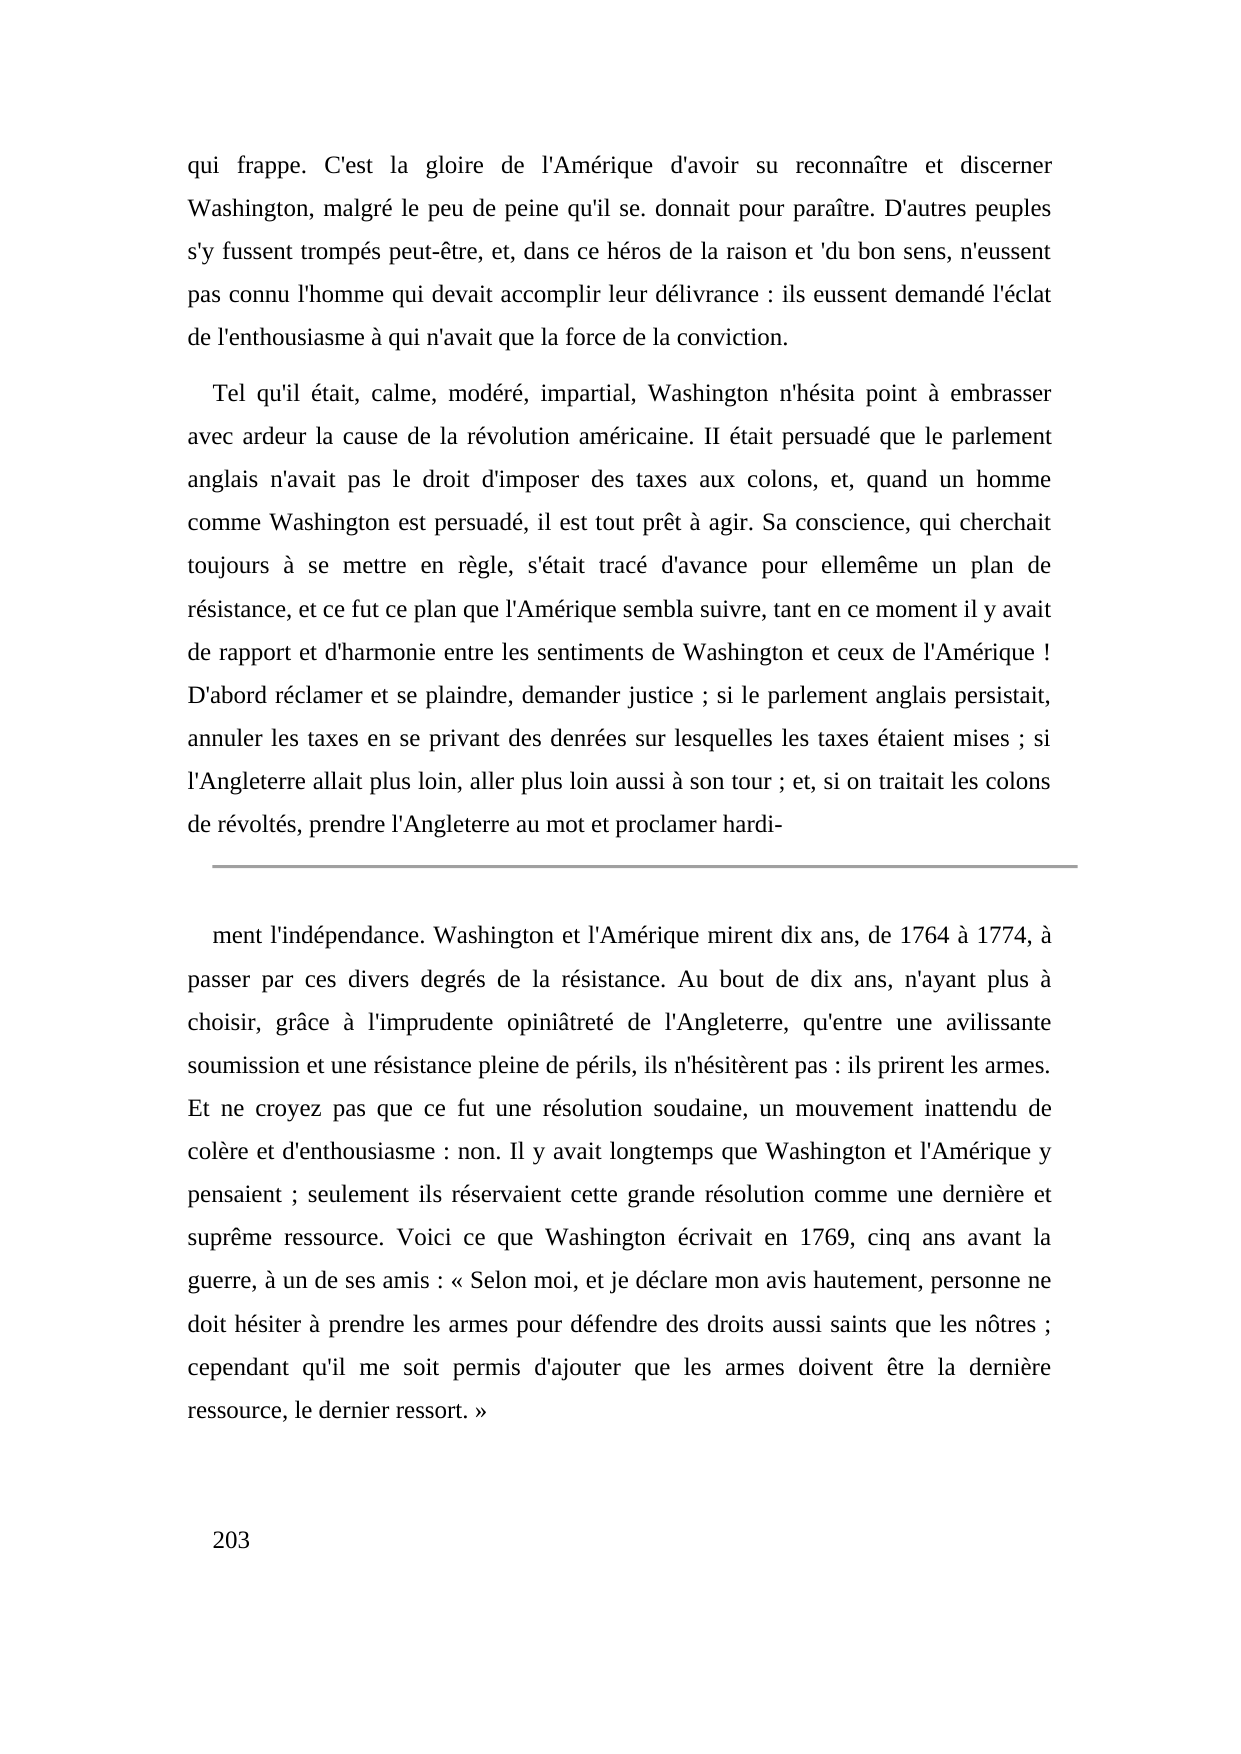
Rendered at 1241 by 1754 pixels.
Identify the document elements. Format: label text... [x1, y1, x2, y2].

text ment l'indépendance. Washington et l'Amérique mirent dix ans, de 1764 à 1774, à passer par ces divers degrés de la résistance. Au bout de dix ans, n'ayant plus à choisir, grâce à l'imprudente opiniâtreté de l'Angleterre, qu'entre une avilissante soumission et une résistance pleine de périls, ils n'hésitèrent pas : ils prirent les armes. Et ne croyez pas que ce fut une résolution soudaine, un mouvement inattendu de colère et d'enthousiasme : non. Il y avait longtemps que Washington et l'Amérique y pensaient ; seulement ils réservaient cette grande résolution comme une dernière et suprême ressource. Voici ce que Washington écrivait en 1769, cinq ans avant la guerre, à un de ses amis : « Selon moi, et je déclare mon avis hautement, personne ne doit hésiter à prendre les armes pour défendre des droits aussi saints que les nôtres ; cependant qu'il me soit permis d'ajouter que les armes doivent être la dernière ressource, le dernier ressort. » [187, 921, 1053, 1424]
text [187, 150, 1053, 351]
text Tel qu'il était, calme, modéré, impartial, Washington n'hésita point à embrasser avec ardeur la cause de la révolution américaine. II était persuadé que le parlement anglais n'avait pas le droit d'imposer des taxes aux colons, et, quand un homme comme Washington est persuadé, il est tout prêt à agir. Sa conscience, qui cherchait toujours à se mettre en règle, s'était tracé d'avance pour ellemême un plan de résistance, et ce fut ce plan que l'Amérique sembla suivre, tant en ce moment il y avait de rapport et d'harmonie entre les sentiments de Washington et ceux de l'Amérique ! D'abord réclamer et se plaindre, demander justice ; si le parlement anglais persistait, annuler les taxes en se privant des denrées sur lesquelles les taxes étaient mises ; si l'Angleterre allait plus loin, aller plus loin aussi à son tour ; et, si on traitait les colons de révoltés, prendre l'Angleterre au mot et proclamer hardi- [187, 378, 1053, 838]
